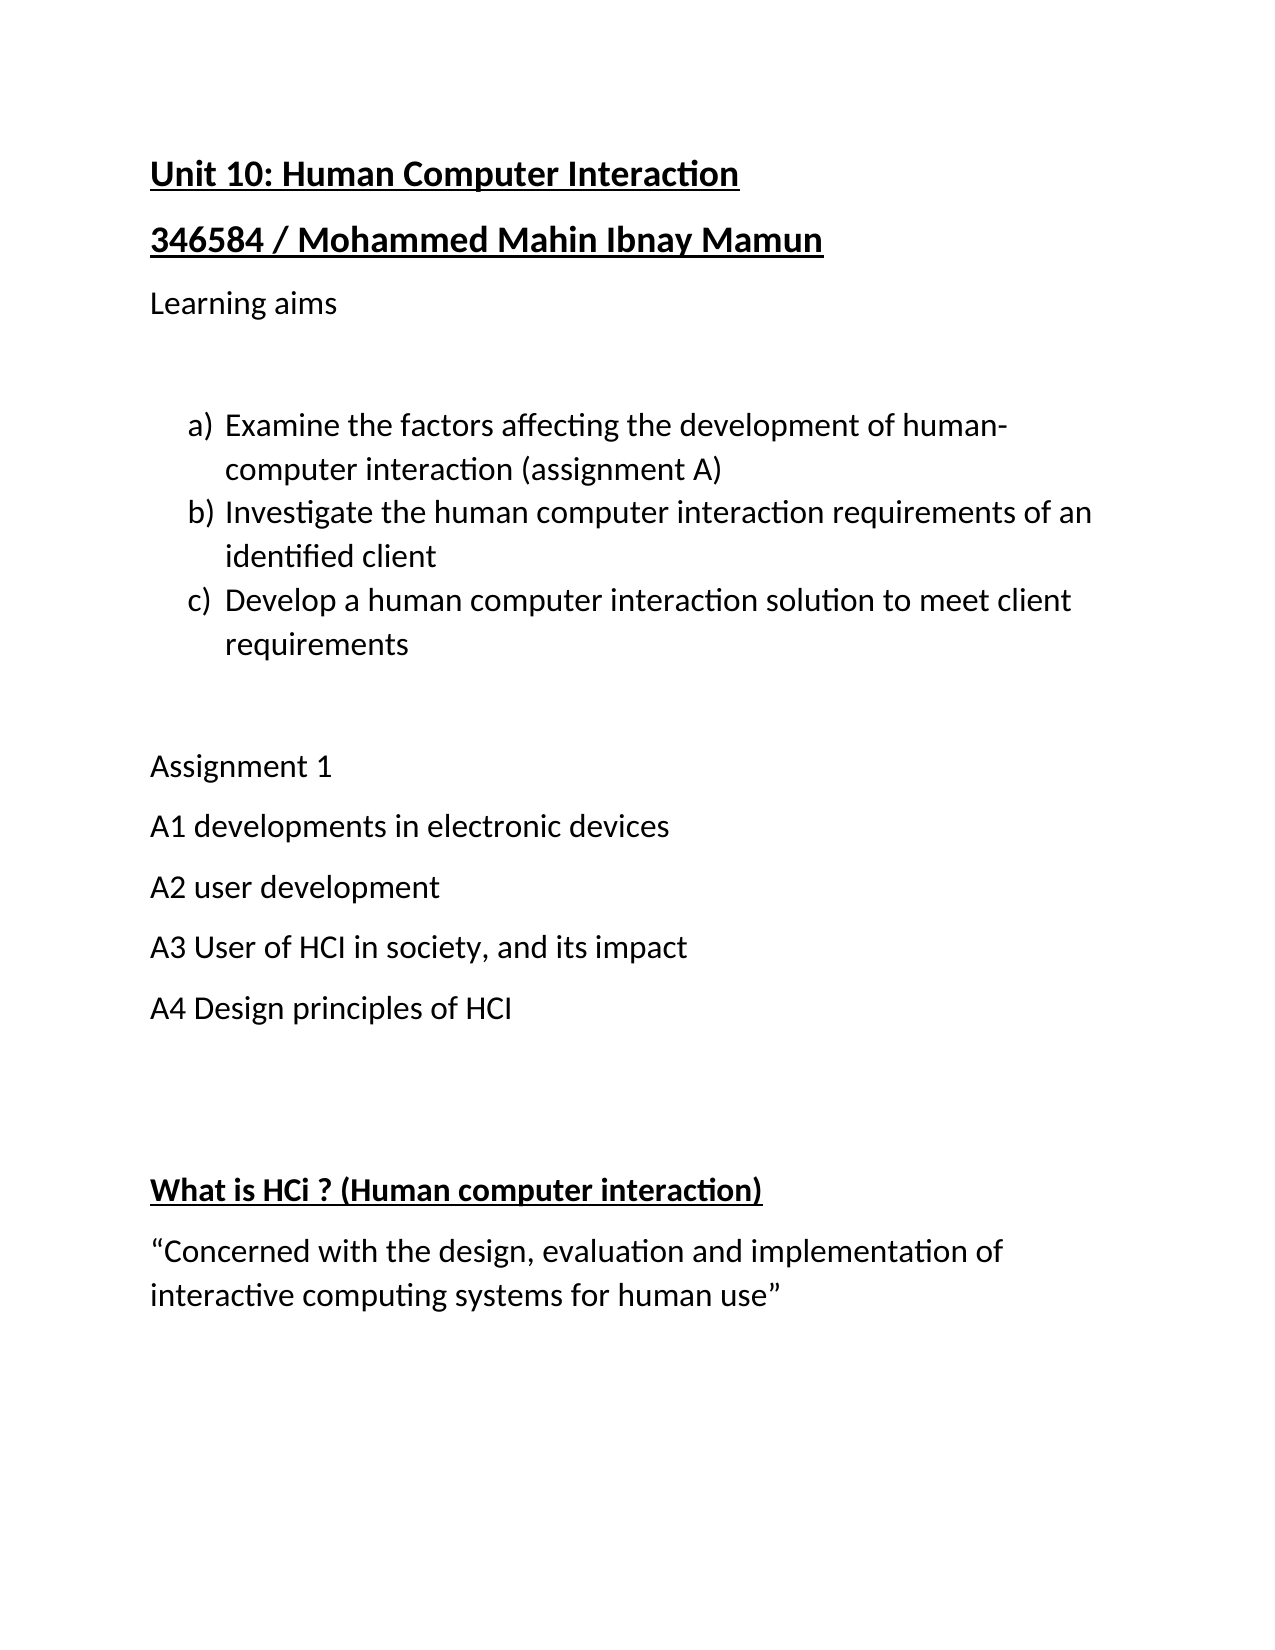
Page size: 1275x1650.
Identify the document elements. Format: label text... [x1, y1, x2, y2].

text Unit 10: Human Computer Interaction [150, 150, 1125, 196]
text A4 Design principles of HCI [150, 987, 1125, 1028]
text “Concerned with the design, evaluation and implementation of interactive computing systems for human use” [150, 1229, 1125, 1314]
text Learning aims [150, 282, 1125, 323]
list Examine the factors affecting the development of human-computer interaction (assignment A) [187, 403, 1125, 488]
text A3 User of HCI in society, and its impact [150, 926, 1125, 967]
text 346584 / Mohammed Mahin Ibnay Mamun [150, 216, 1125, 262]
text What is HCi ? (Human computer interaction) [150, 1169, 1125, 1210]
text Assignment 1 [150, 744, 1125, 785]
text A1 developments in electronic devices [150, 805, 1125, 846]
list Investigate the human computer interaction requirements of an identified client [187, 491, 1125, 576]
text A2 user development [150, 866, 1125, 907]
list Develop a human computer interaction solution to meet client requirements [187, 579, 1125, 664]
